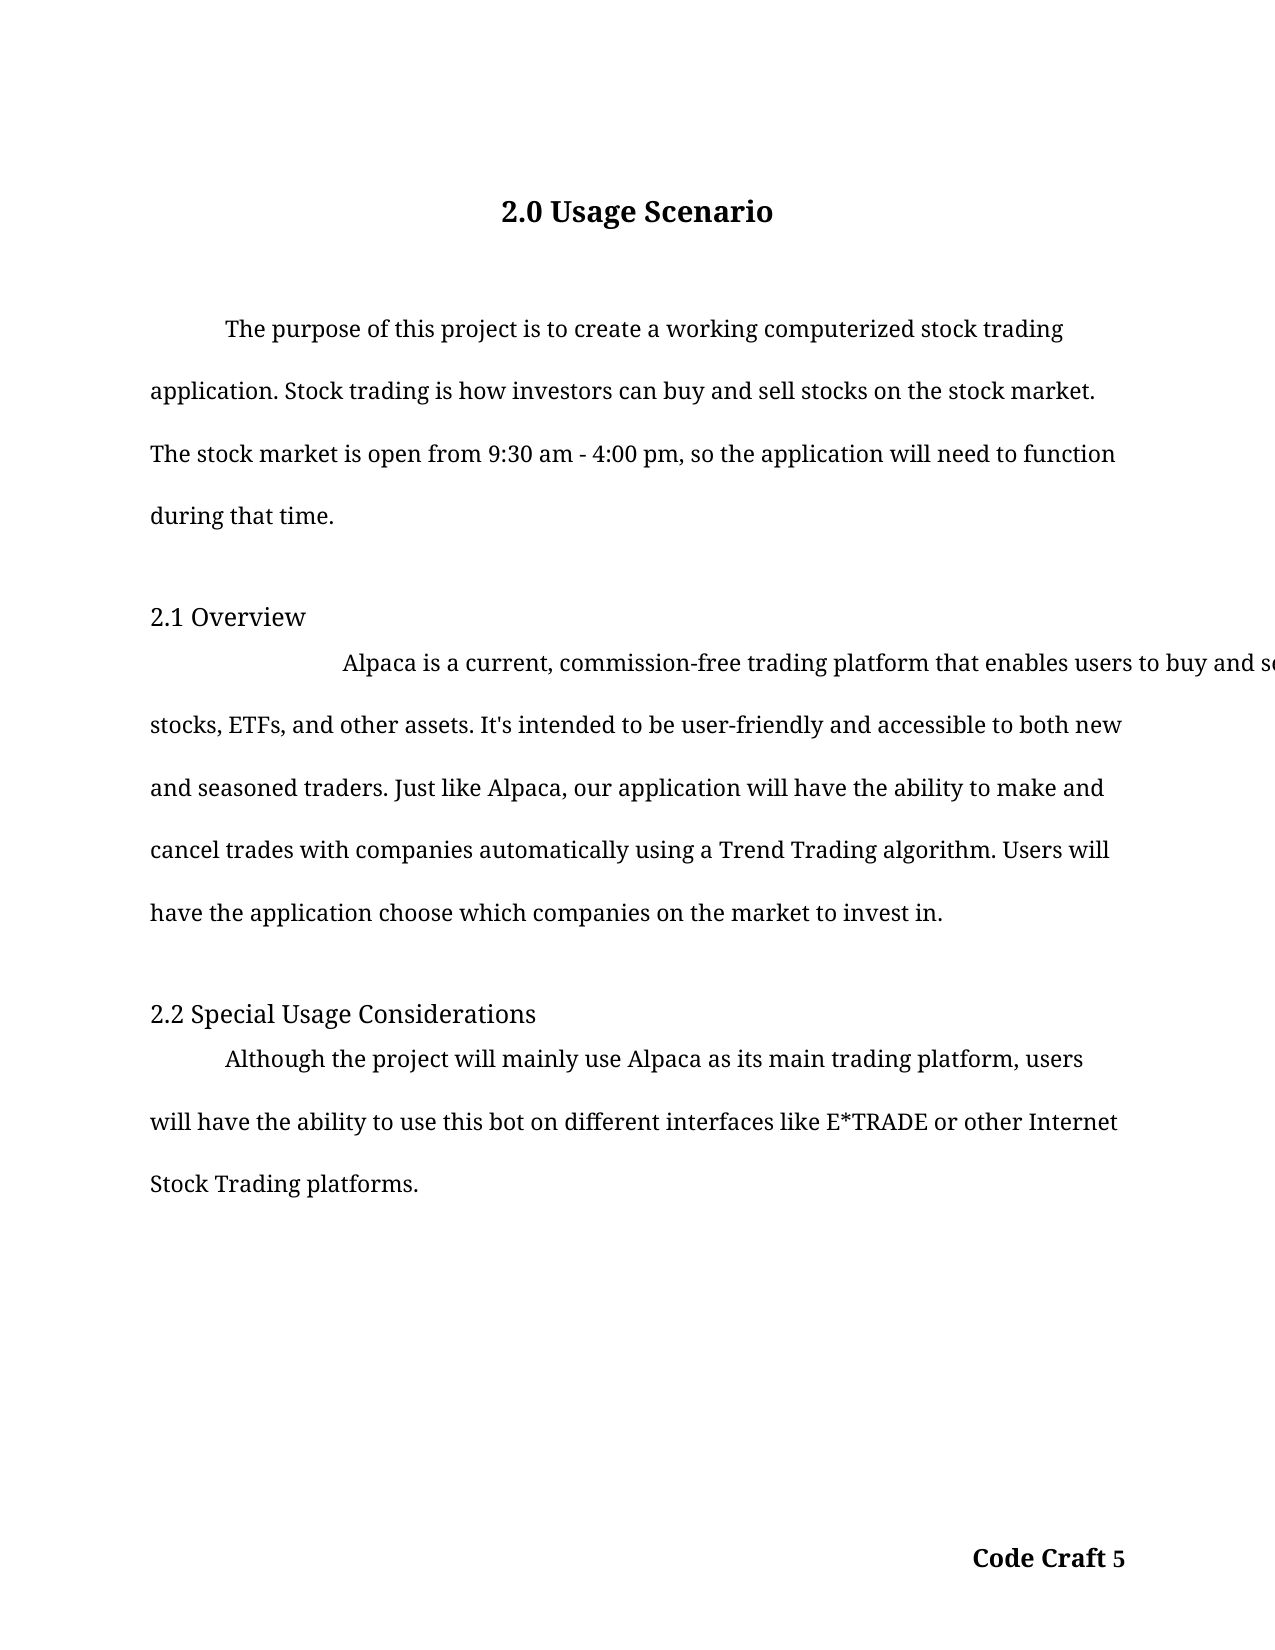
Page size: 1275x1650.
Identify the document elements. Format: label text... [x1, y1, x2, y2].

subtitle 2.0 Usage Scenario [150, 192, 1125, 231]
text Although the project will mainly use Alpaca as its main trading platform, users will have the ability to use this bot on different interfaces like E*TRADE or other Internet Stock Trading platforms. [150, 1043, 1125, 1199]
text The purpose of this project is to create a working computerized stock trading application. Stock trading is how investors can buy and sell stocks on the stock market. The stock market is open from 9:30 am - 4:00 pm, so the application will need to function during that time. [150, 313, 1125, 531]
subtitle 2.2 Special Usage Considerations [150, 997, 1125, 1031]
subtitle 2.1 Overview [150, 600, 1125, 634]
text Alpaca is a current, commission-free trading platform that enables users to buy and sell stocks, ETFs, and other assets. It's intended to be user-friendly and accessible to both new and seasoned traders. Just like Alpaca, our application will have the ability to make and cancel trades with companies automatically using a Trend Trading algorithm. Users will have the application choose which companies on the market to invest in. [150, 647, 1125, 928]
